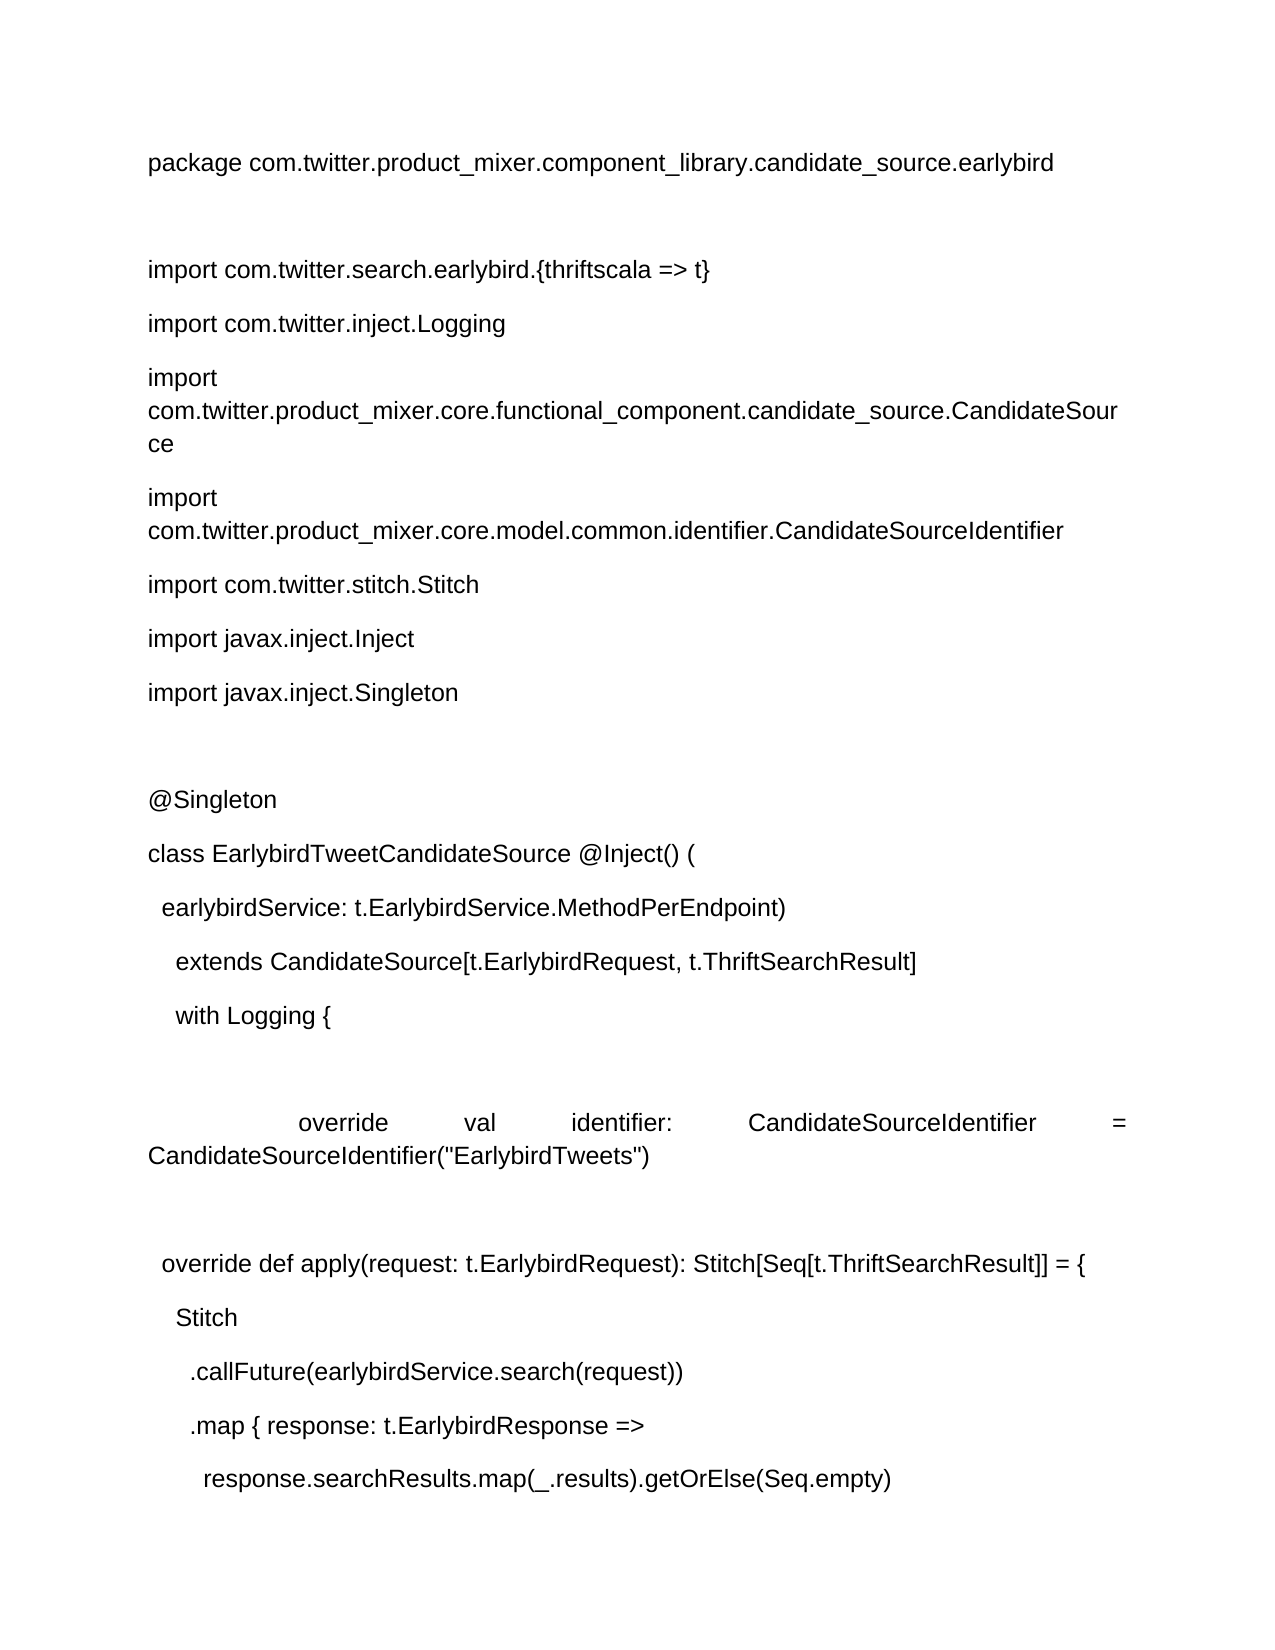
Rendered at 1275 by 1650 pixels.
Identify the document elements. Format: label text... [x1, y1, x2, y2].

text .map { response: t.EarlybirdResponse => [148, 1411, 1127, 1439]
text extends CandidateSource[t.EarlybirdRequest, t.ThriftSearchResult] [148, 947, 1127, 976]
text import com.twitter.search.earlybird.{thriftscala => t} [148, 255, 1127, 284]
text override val identifier: CandidateSourceIdentifier = CandidateSourceIdentifier("EarlybirdTweets") [148, 1108, 1127, 1170]
text override def apply(request: t.EarlybirdRequest): Stitch[Seq[t.ThriftSearchResult]] = { [148, 1249, 1127, 1278]
text import com.twitter.product_mixer.core.functional_component.candidate_source.CandidateSource [148, 363, 1127, 458]
text package com.twitter.product_mixer.component_library.candidate_source.earlybird [148, 148, 1127, 176]
text @Singleton [148, 785, 1127, 814]
text Stitch [148, 1303, 1127, 1332]
text with Logging { [148, 1001, 1127, 1029]
text import com.twitter.product_mixer.core.model.common.identifier.CandidateSourceIdentifier [148, 483, 1127, 545]
text response.searchResults.map(_.results).getOrElse(Seq.empty) [148, 1464, 1127, 1493]
text import javax.inject.Singleton [148, 677, 1127, 706]
text import com.twitter.inject.Logging [148, 309, 1127, 338]
text .callFuture(earlybirdService.search(request)) [148, 1357, 1127, 1386]
text class EarlybirdTweetCandidateSource @Inject() ( [148, 839, 1127, 868]
text import com.twitter.stitch.Stitch [148, 570, 1127, 598]
text import javax.inject.Inject [148, 624, 1127, 652]
text earlybirdService: t.EarlybirdService.MethodPerEndpoint) [148, 893, 1127, 922]
